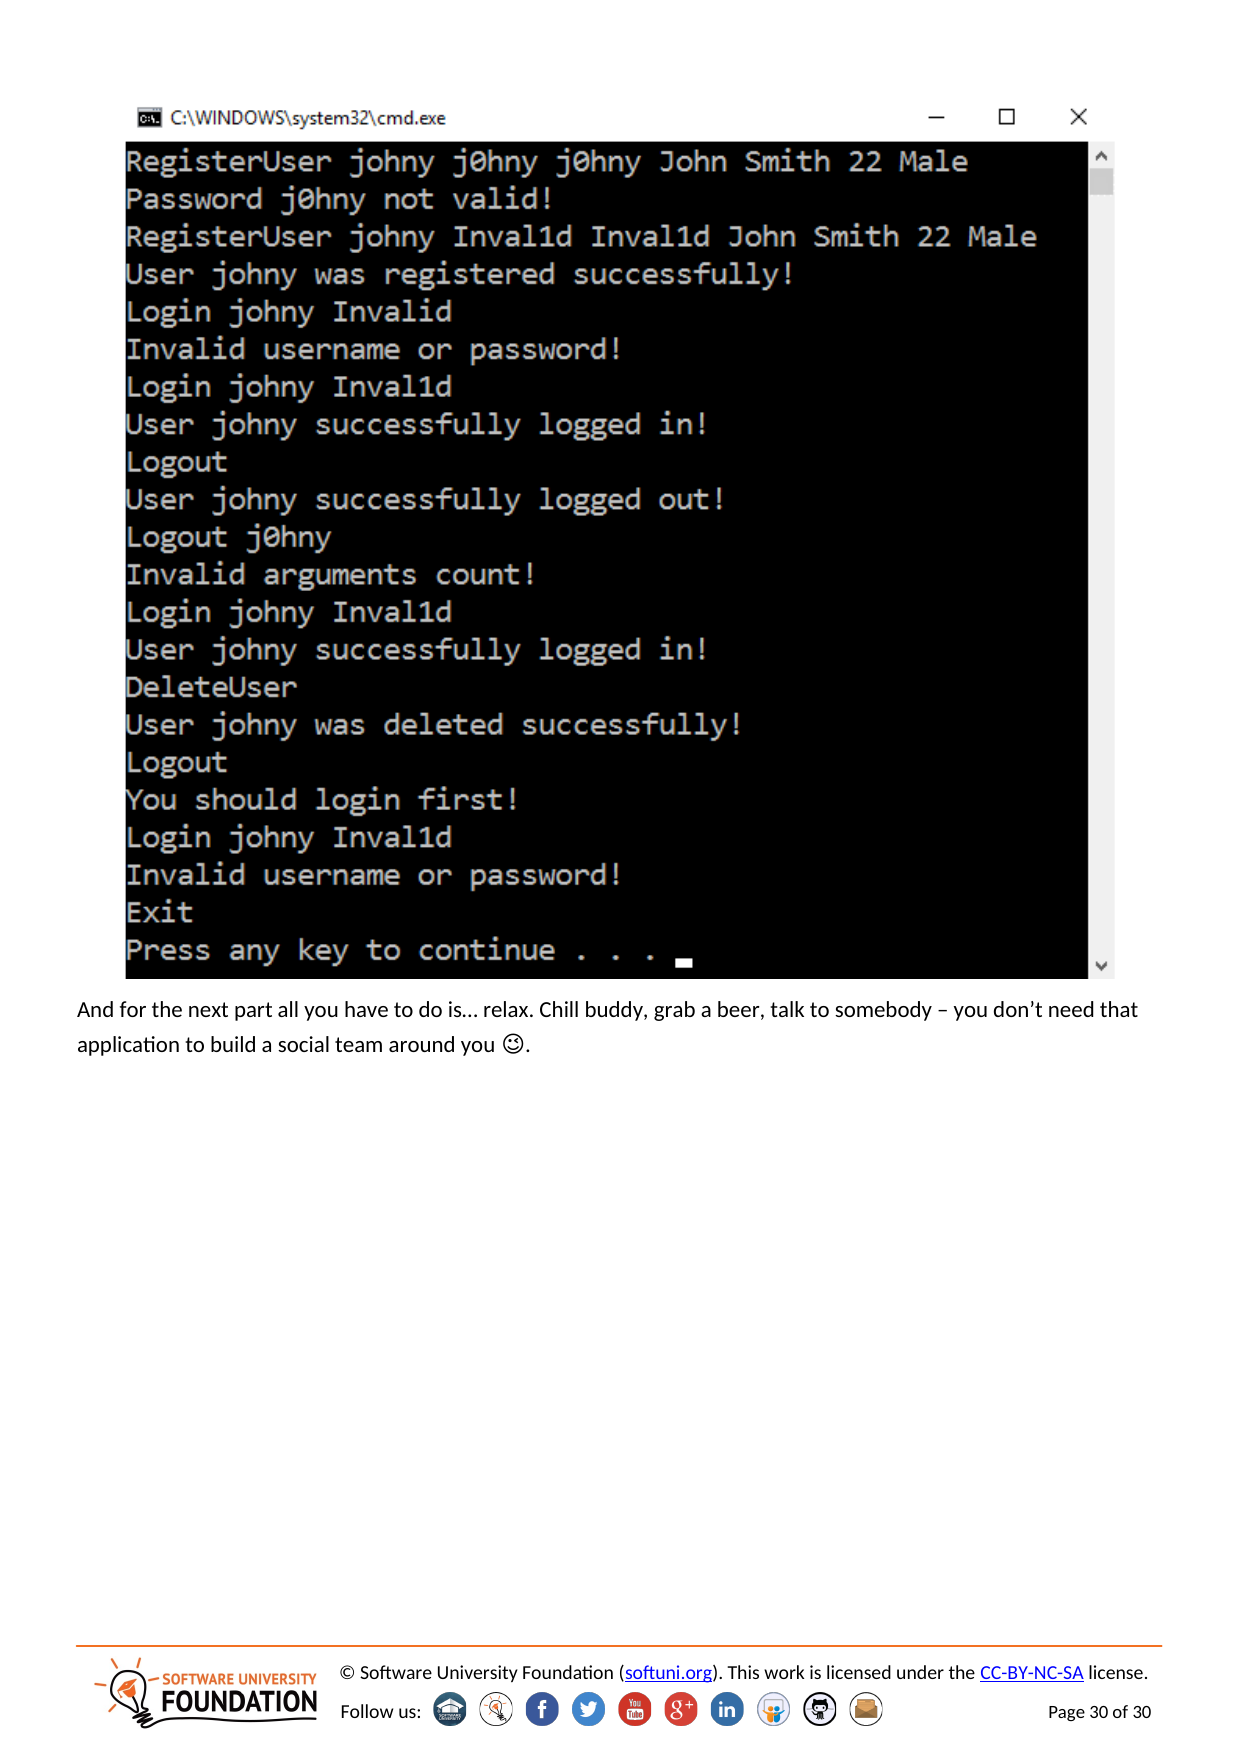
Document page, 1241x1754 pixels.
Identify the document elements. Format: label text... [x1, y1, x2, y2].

picture [803, 1692, 837, 1726]
text And for the next part all you have to do is… relax. Chill buddy, grab a beer, talk to somebody – you don’t need that application to build a social team around you . [77, 995, 1163, 1059]
picture [93, 1656, 317, 1729]
picture [525, 1692, 559, 1726]
picture [710, 1692, 744, 1726]
picture [664, 1692, 698, 1726]
picture [479, 1692, 513, 1726]
picture [757, 1692, 790, 1726]
picture [433, 1692, 467, 1726]
picture [618, 1692, 652, 1726]
picture [125, 95, 1115, 979]
picture [572, 1692, 605, 1726]
picture [849, 1692, 883, 1726]
